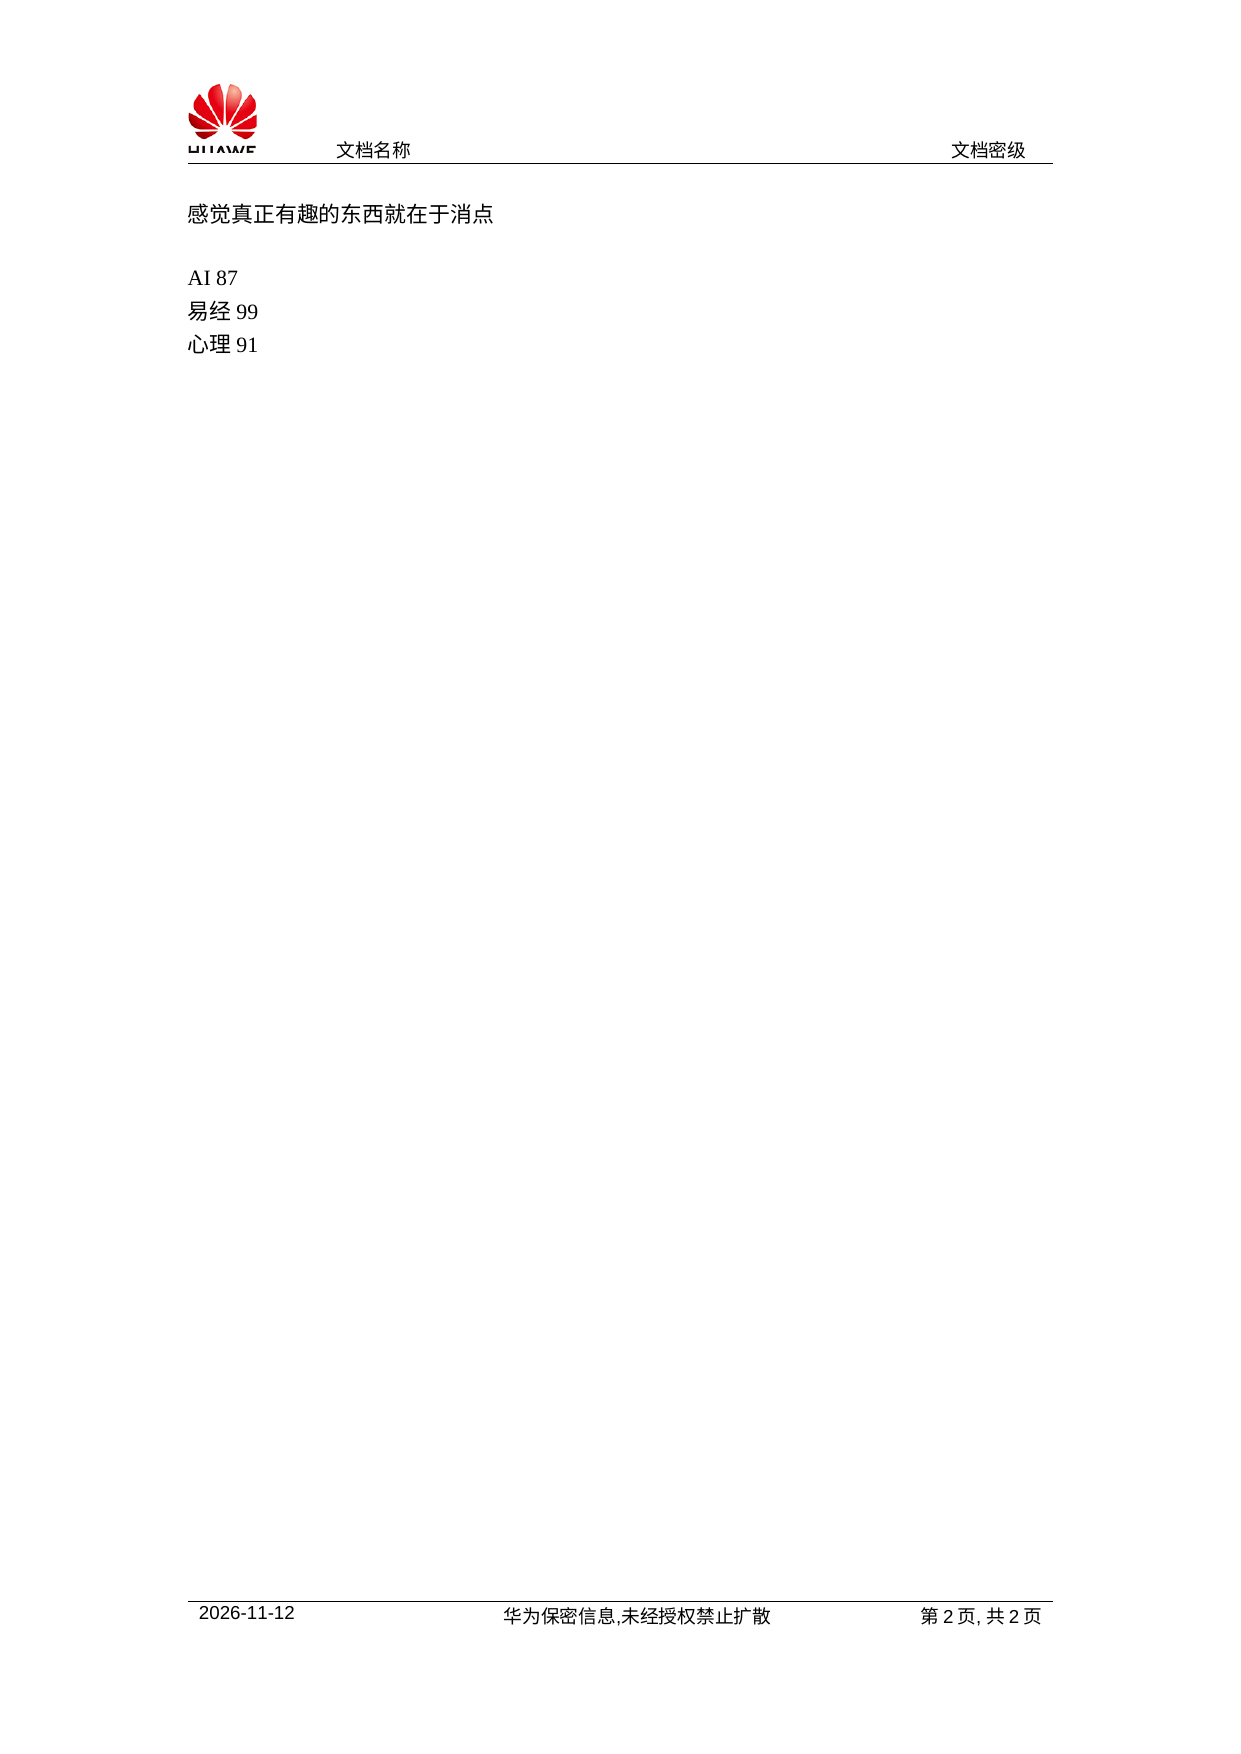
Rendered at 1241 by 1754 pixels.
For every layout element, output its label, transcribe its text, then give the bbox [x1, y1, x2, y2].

picture [188, 84, 257, 153]
text 心理 91 [187, 326, 1053, 359]
text 感觉真正有趣的东西就在于消点 [187, 196, 1053, 229]
text AI 87 [187, 261, 1053, 294]
text 易经 99 [187, 294, 1053, 326]
